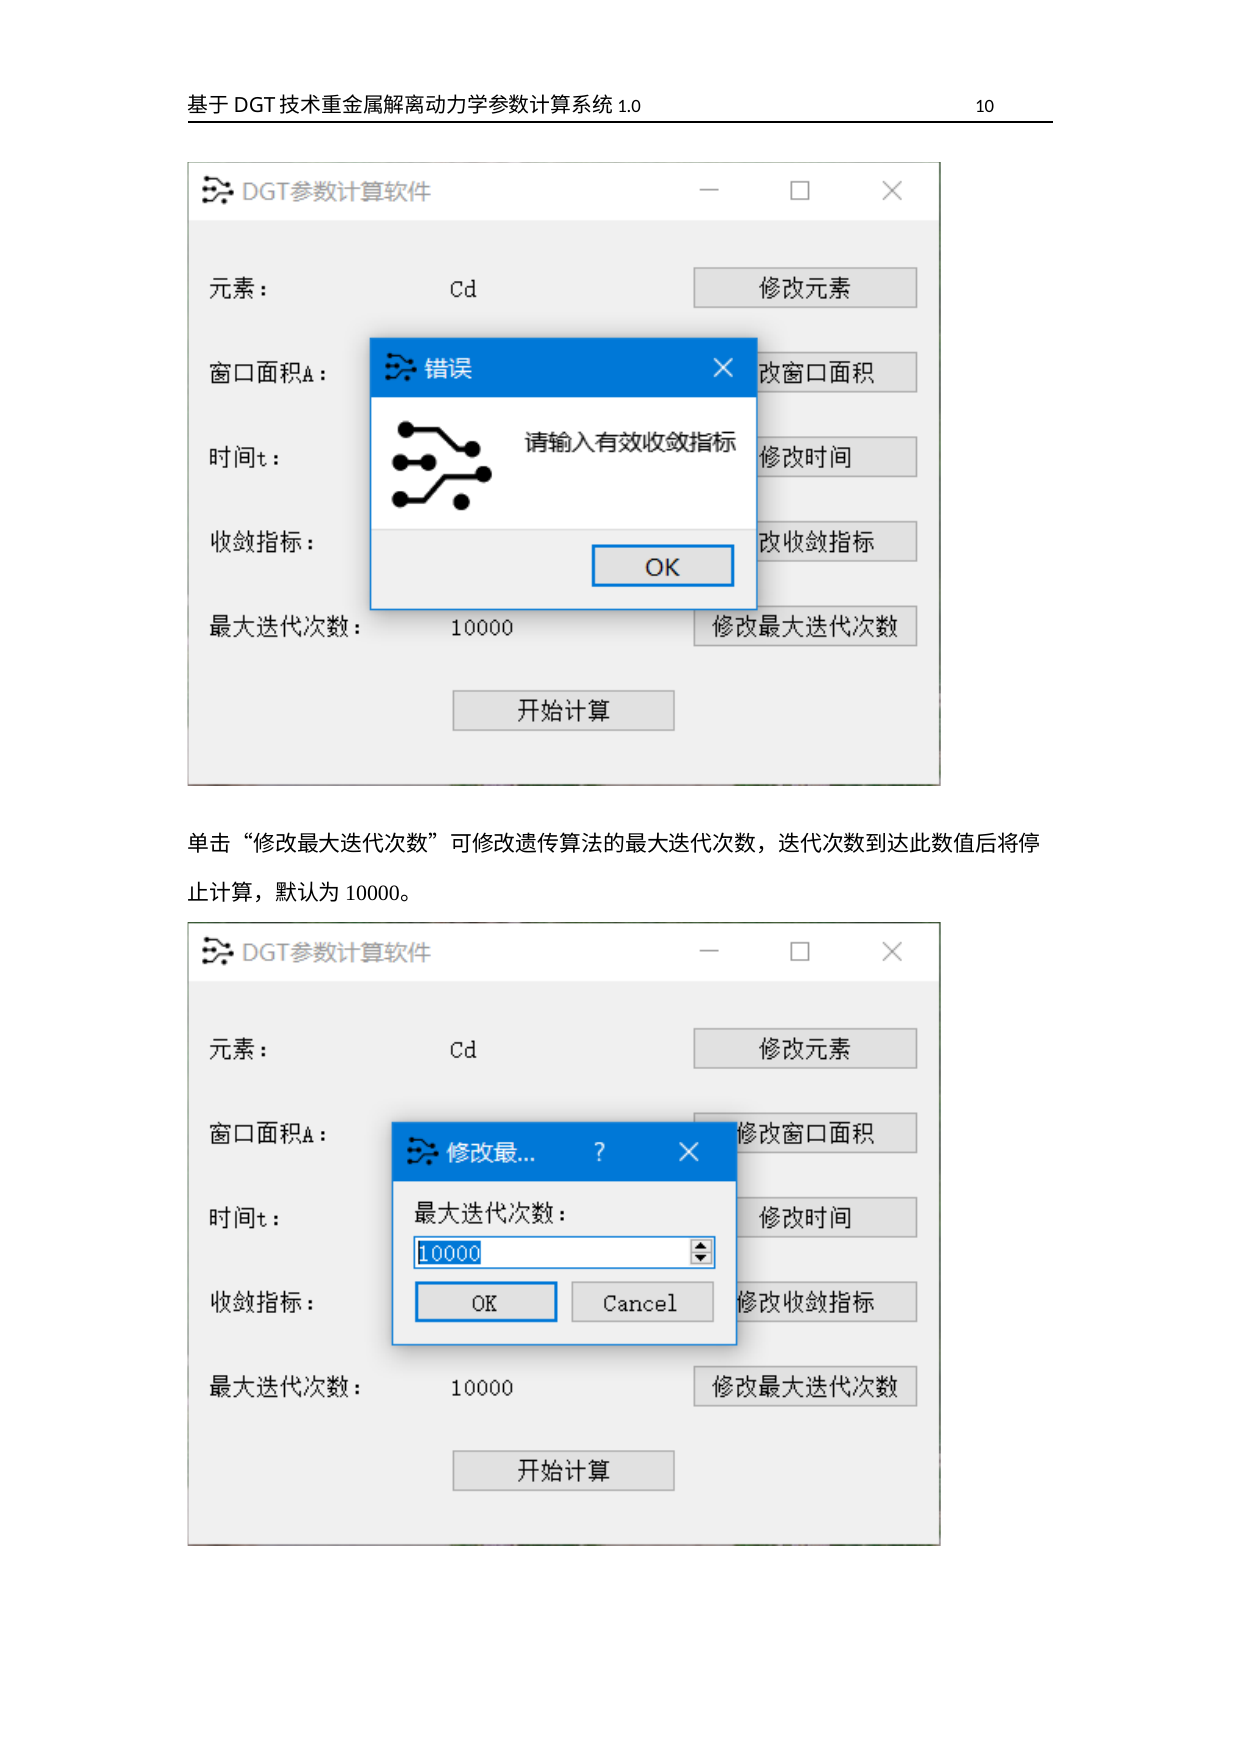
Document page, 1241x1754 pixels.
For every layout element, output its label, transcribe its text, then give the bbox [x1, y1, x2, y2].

picture [187, 922, 941, 1546]
text 单击“修改最大迭代次数”可修改遗传算法的最大迭代次数，迭代次数到达此数值后将停止计算，默认为10000。 [187, 825, 1053, 907]
picture [187, 162, 941, 786]
